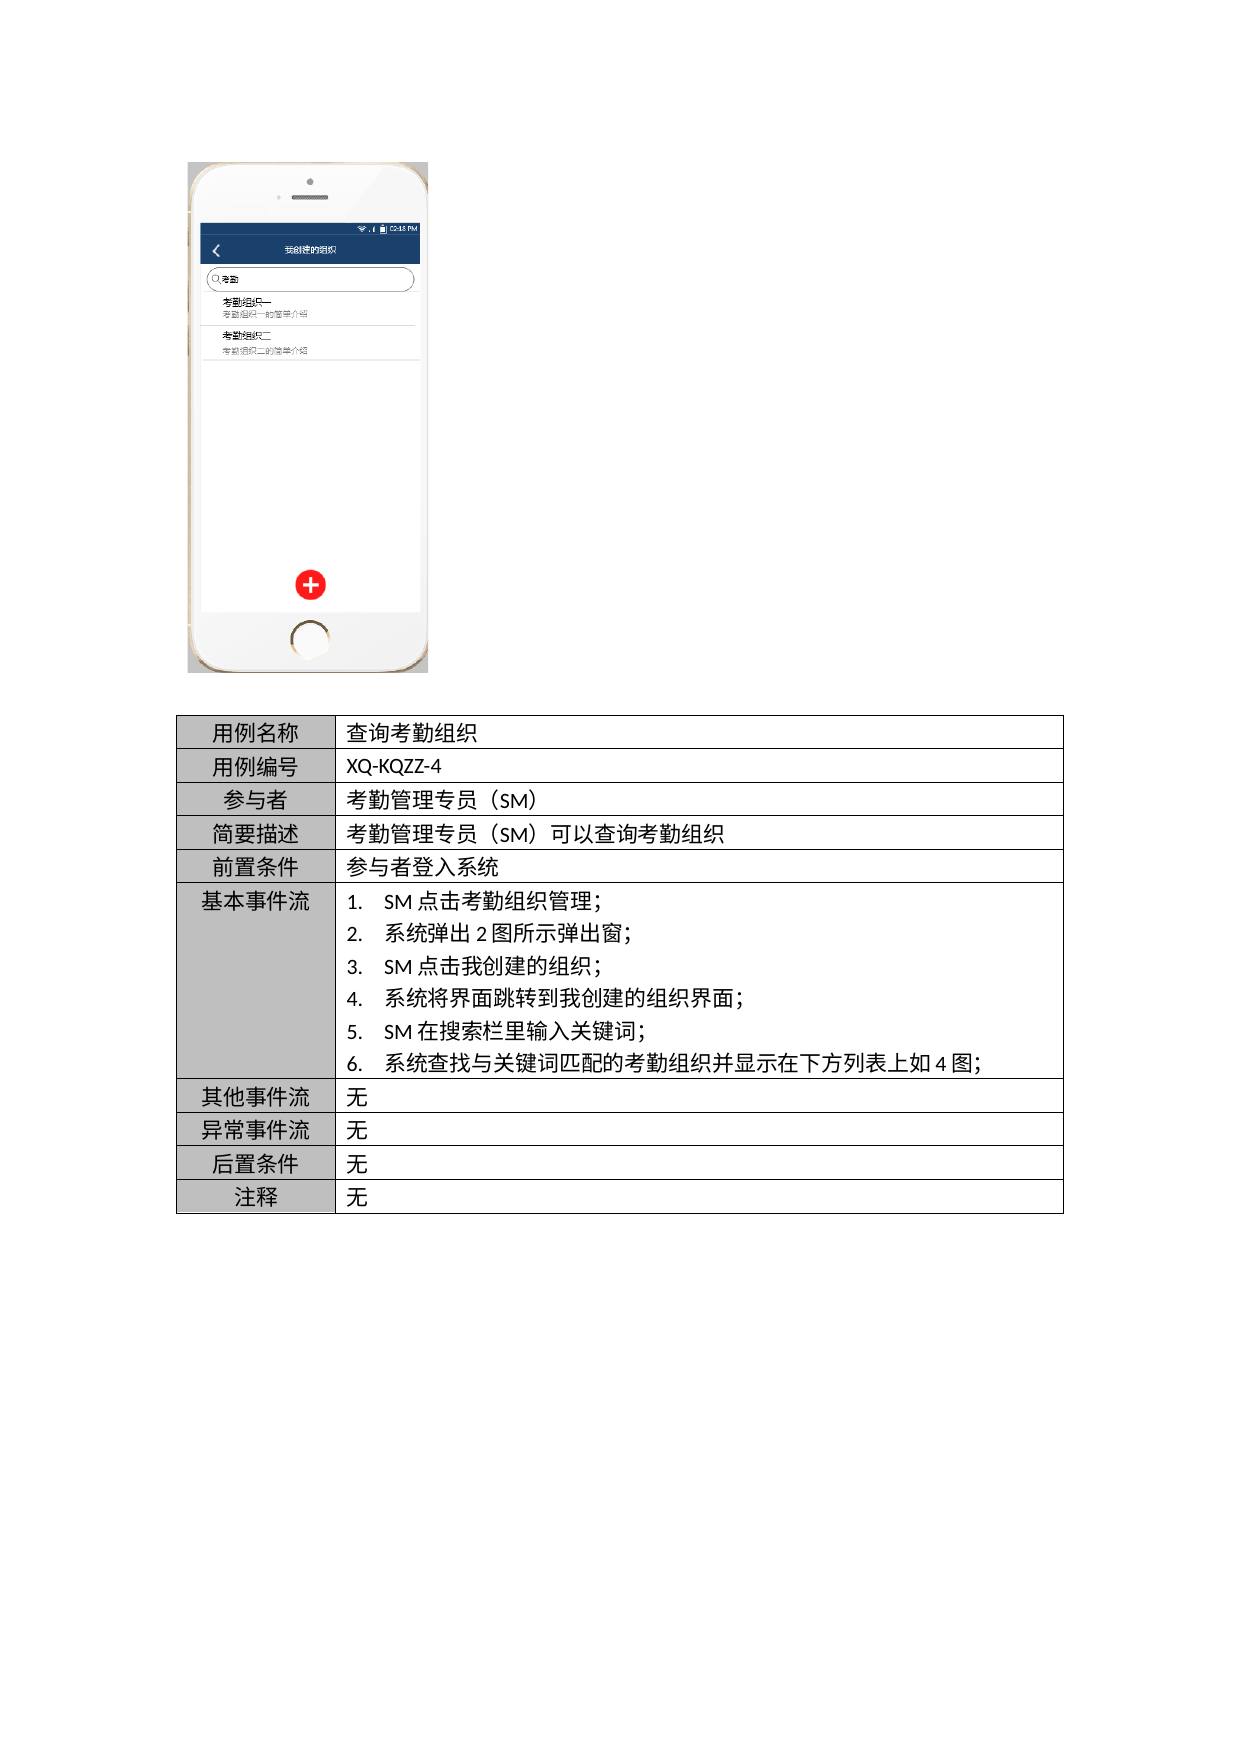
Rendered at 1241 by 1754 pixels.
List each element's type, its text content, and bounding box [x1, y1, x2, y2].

table_header 查询考勤组织 [336, 716, 1063, 748]
table_cell 考勤管理专员（SM）可以查询考勤组织 [336, 816, 1063, 849]
table_cell 无 [336, 1146, 1063, 1179]
table_cell 参与者登入系统 [336, 850, 1063, 882]
table_cell 异常事件流 [177, 1113, 335, 1145]
table_cell 注释 [177, 1180, 335, 1212]
table_cell XQ-KQZZ-4 [336, 749, 1063, 782]
table_cell 后置条件 [177, 1146, 335, 1179]
table_header 用例名称 [177, 716, 335, 748]
table_cell 无 [336, 1113, 1063, 1145]
picture [187, 162, 429, 673]
table_cell 其他事件流 [177, 1079, 335, 1112]
table_cell 无 [336, 1180, 1063, 1212]
table_cell 简要描述 [177, 816, 335, 849]
table_cell 无 [336, 1079, 1063, 1112]
table_cell SM点击考勤组织管理； 系统弹出2图所示弹出窗； SM点击我创建的组织； 系统将界面跳转到我创建的组织界面； SM在搜索栏里输入关键词； 系统查找与关键词匹配的考勤组织并显示在下方列表上如4图； [336, 883, 1063, 1078]
table_cell 参与者 [177, 783, 335, 815]
table_cell 基本事件流 [177, 883, 335, 1078]
table_cell 用例编号 [177, 749, 335, 782]
table_cell 考勤管理专员（SM） [336, 783, 1063, 815]
table_cell 前置条件 [177, 850, 335, 882]
